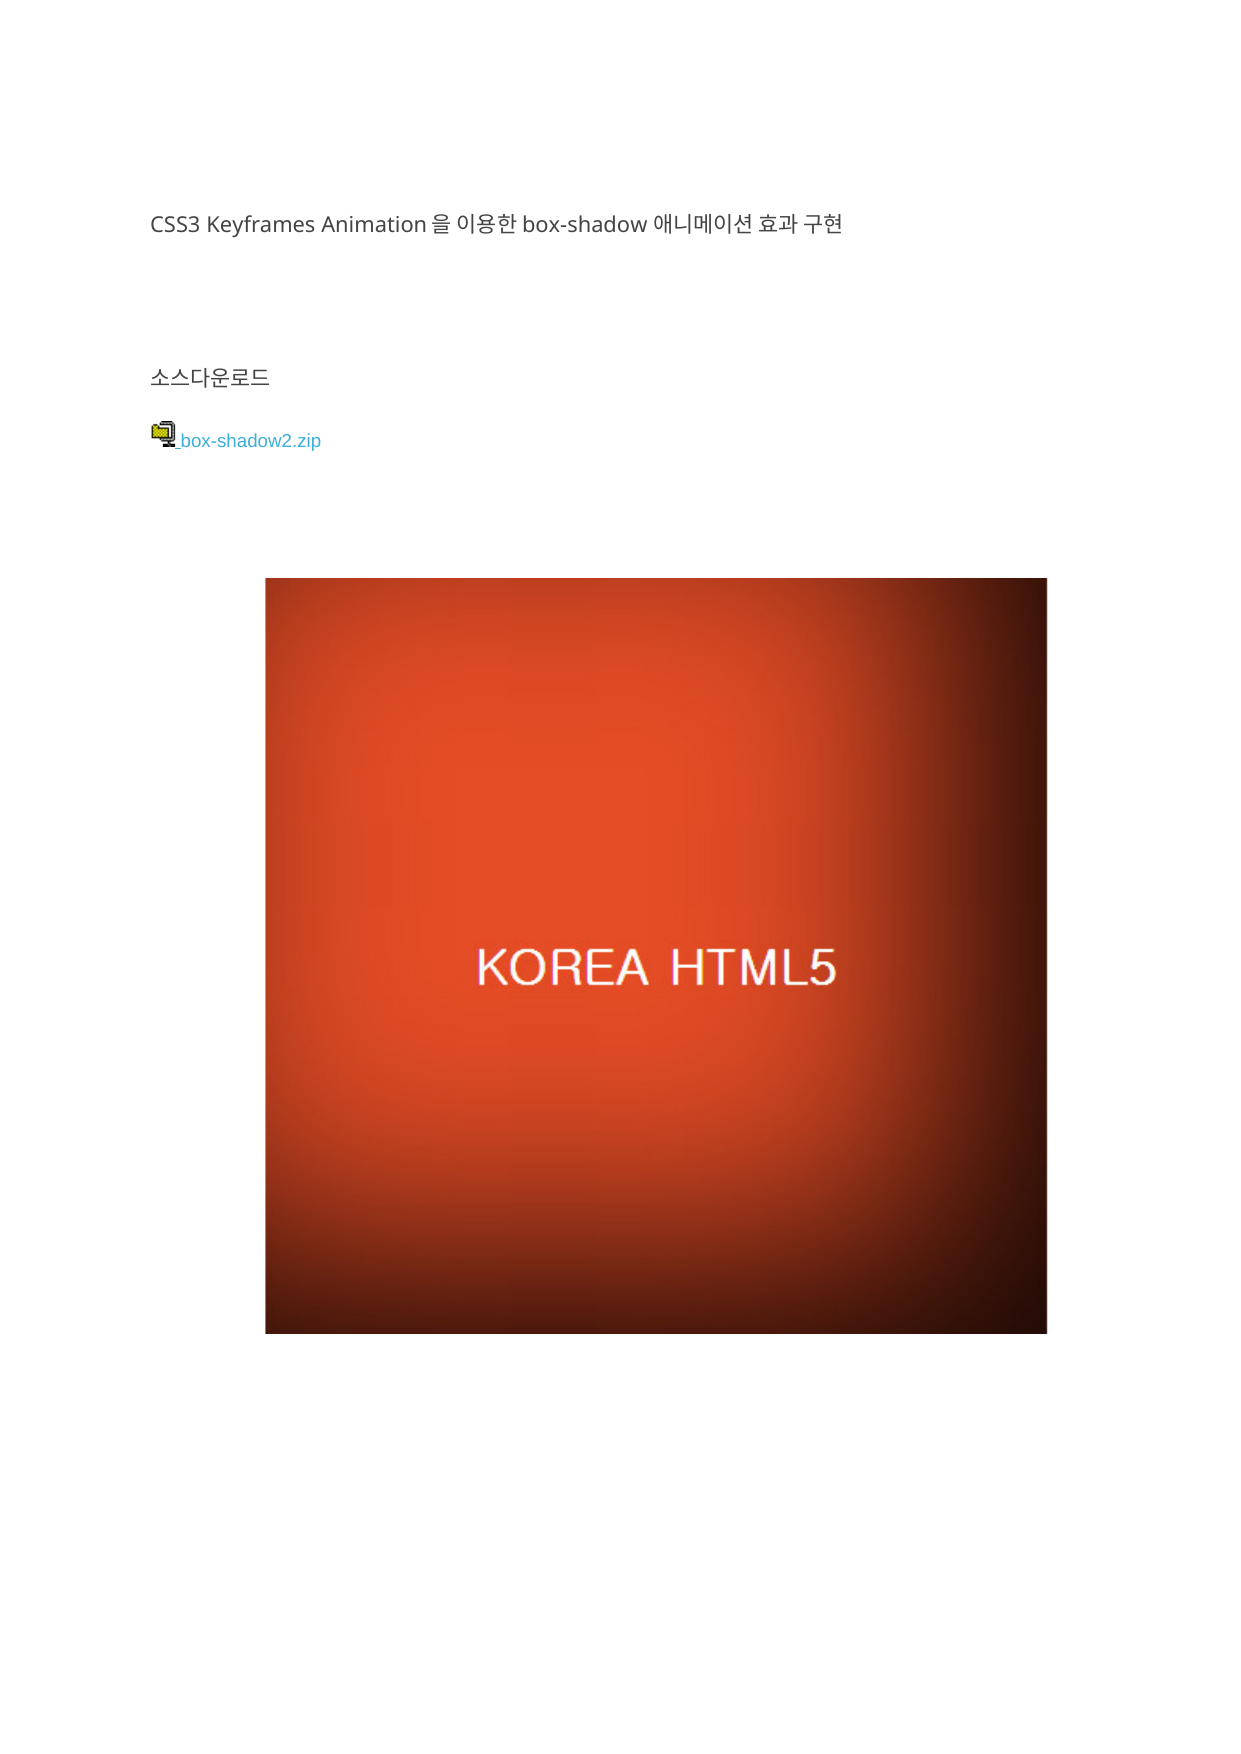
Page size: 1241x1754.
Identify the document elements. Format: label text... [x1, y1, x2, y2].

text CSS3 Keyframes Animation을 이용한 box-shadow 애니메이션 효과 구현 [150, 177, 1090, 239]
text 소스다운로드 [150, 361, 1090, 393]
text box-shadow2.zip [150, 422, 1090, 456]
picture [150, 421, 176, 447]
picture [150, 578, 1163, 1334]
